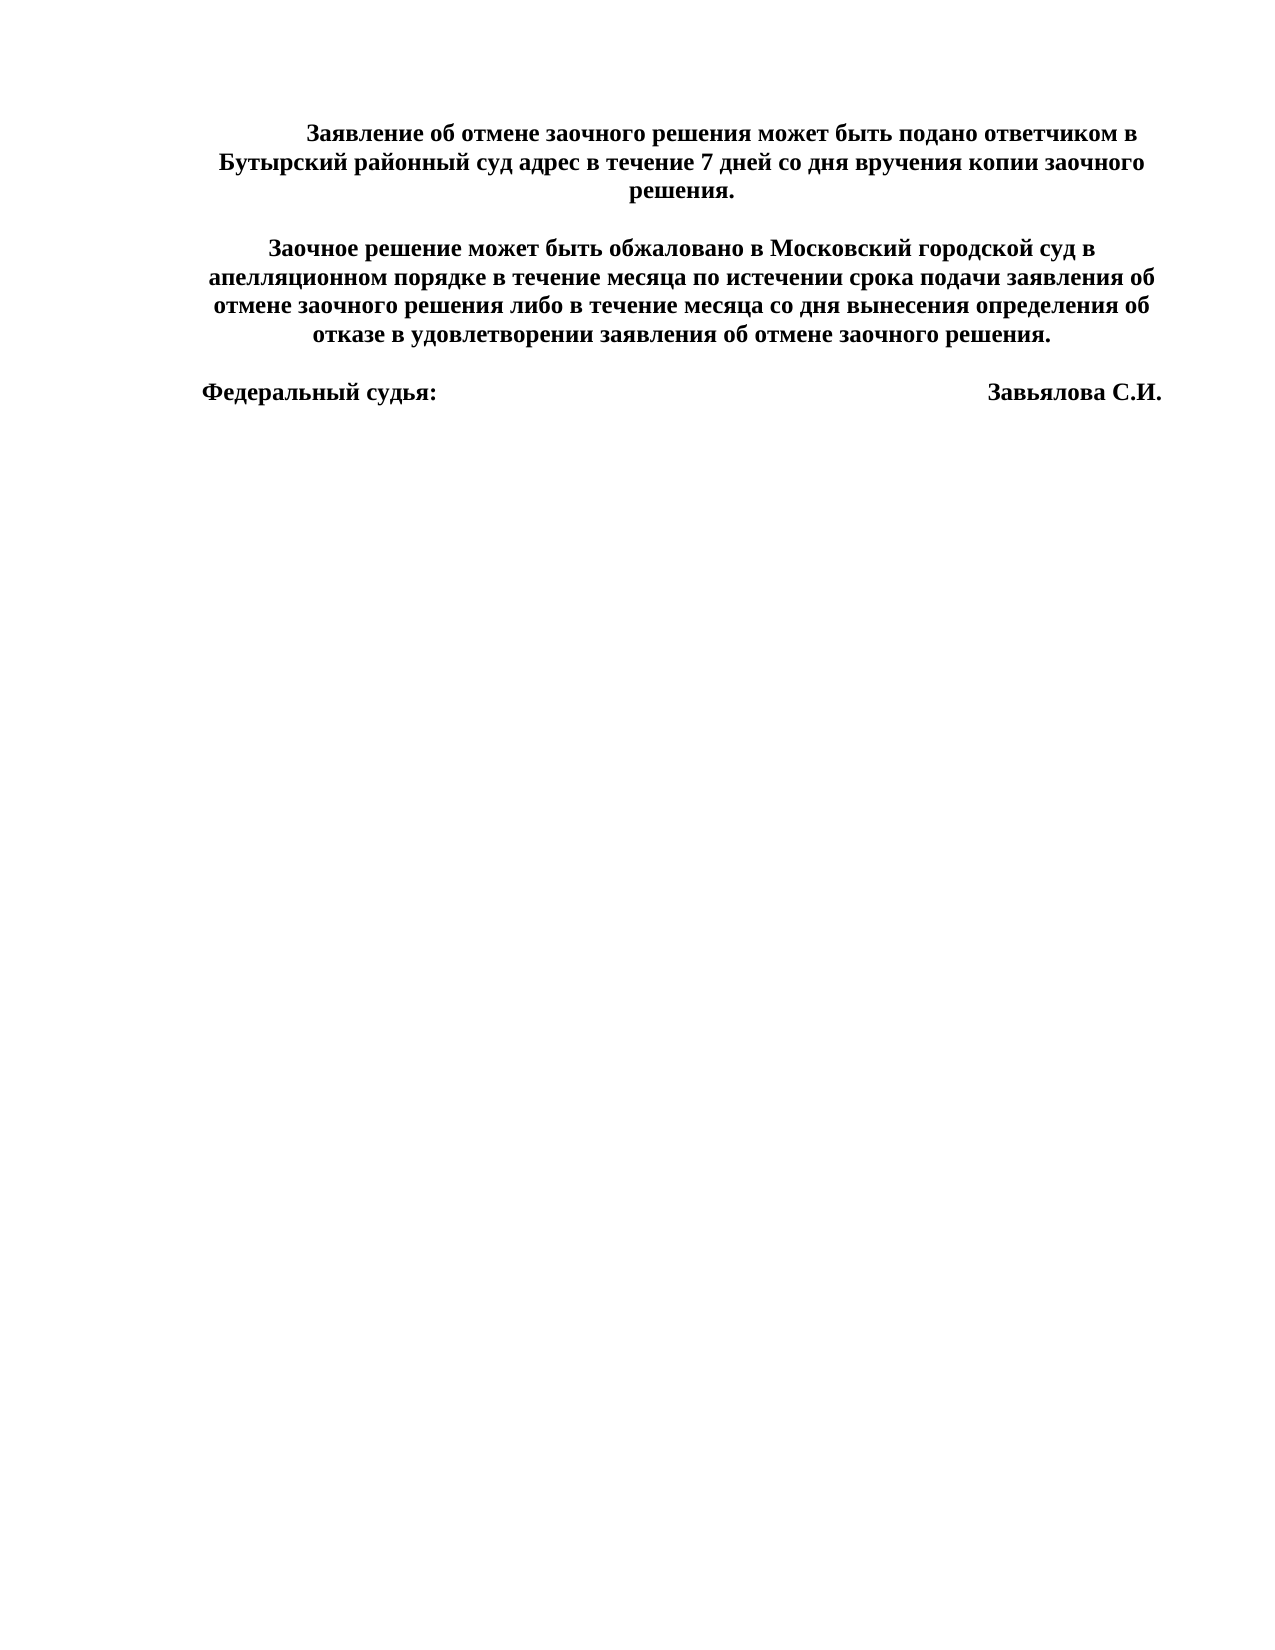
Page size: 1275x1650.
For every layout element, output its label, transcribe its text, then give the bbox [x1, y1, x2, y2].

text Заочное решение может быть обжаловано в Московский городской суд в апелляционном порядке в течение месяца по истечении срока подачи заявления об отмене заочного решения либо в течение месяца со дня вынесения определения об отказе в удовлетворении заявления об отмене заочного решения. [177, 233, 1186, 348]
text Заявление об отмене заочного решения может быть подано ответчиком в Бутырский районный суд адрес в течение 7 дней со дня вручения копии заочного решения. [177, 118, 1186, 204]
text Федеральный судья: Завьялова С.И. [177, 377, 1186, 406]
